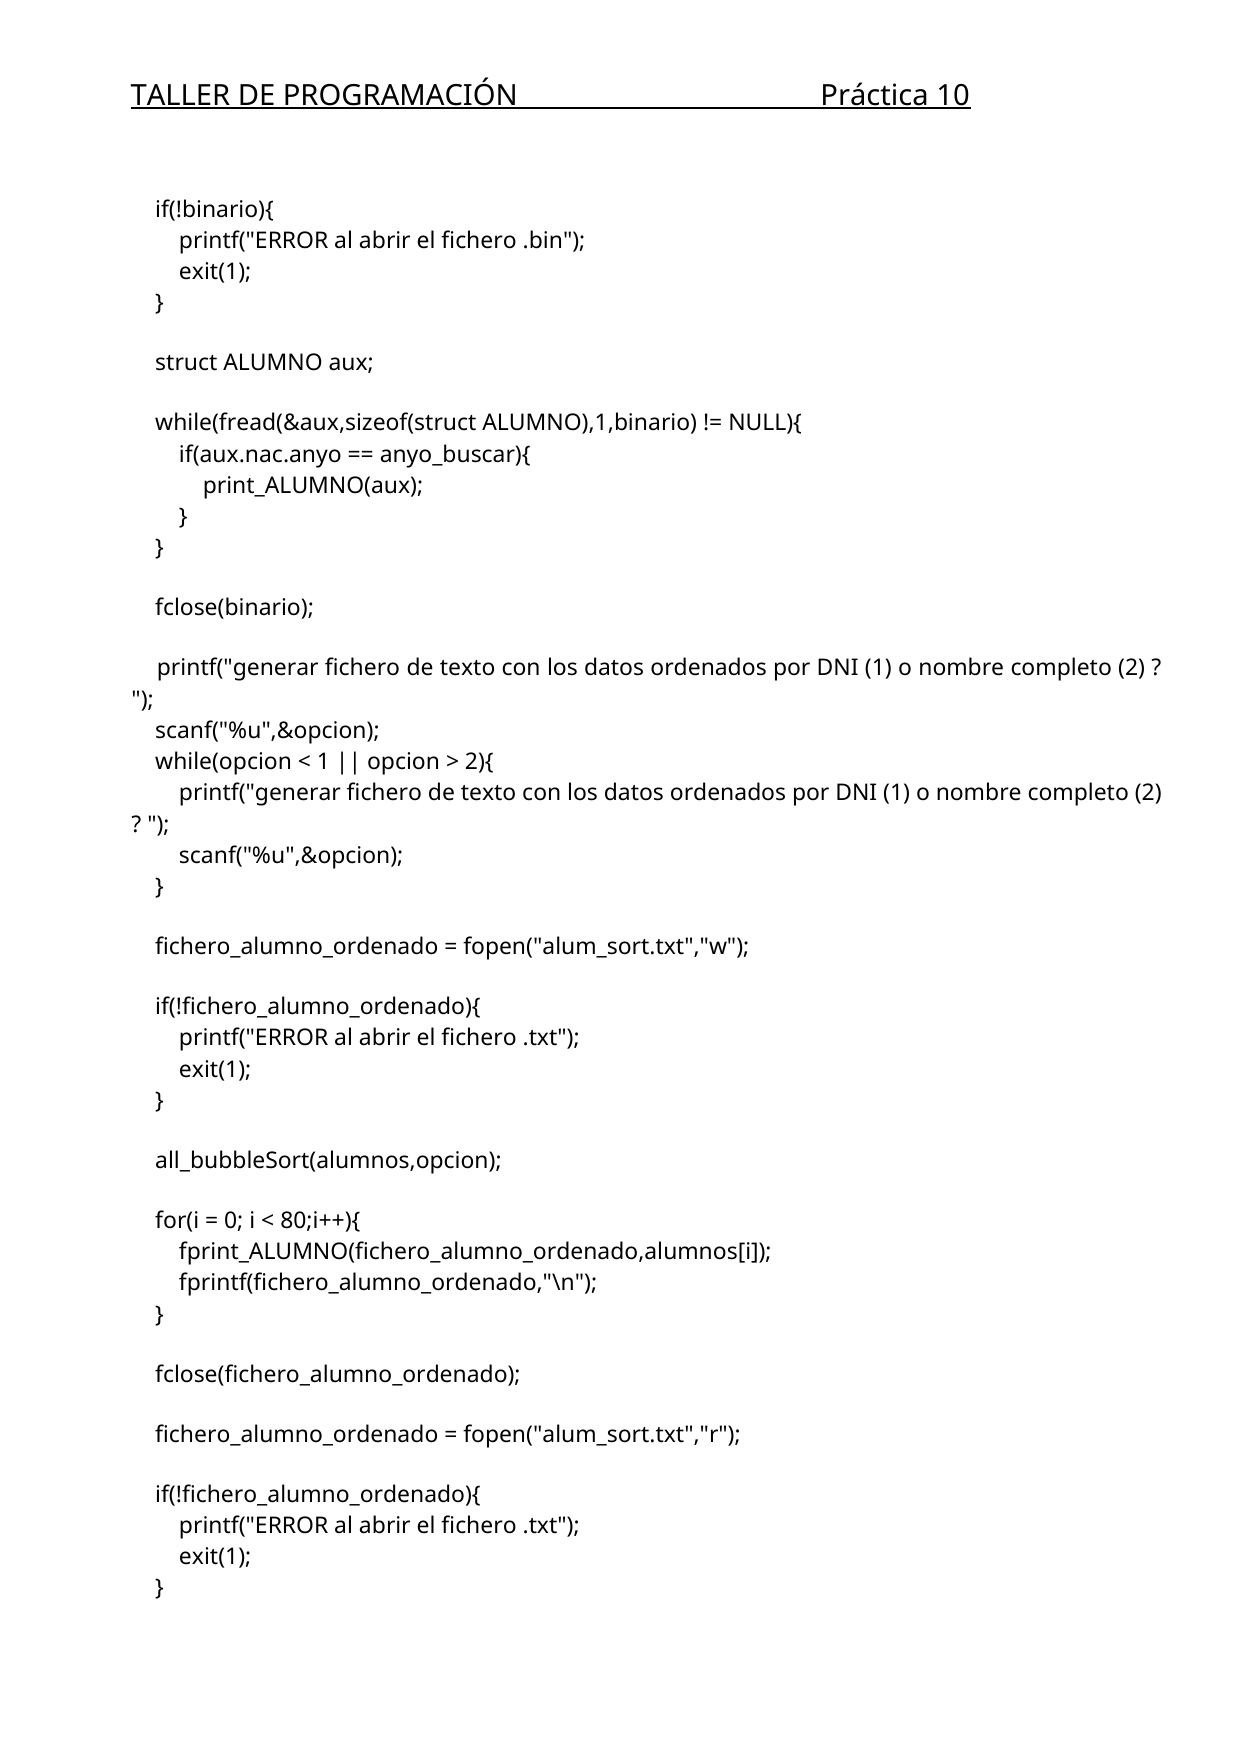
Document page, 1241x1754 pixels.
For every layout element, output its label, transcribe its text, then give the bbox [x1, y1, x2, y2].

text } [131, 1297, 1162, 1329]
text scanf("%u",&opcion); [131, 714, 1162, 745]
text printf("ERROR al abrir el fichero .bin"); [131, 224, 1162, 255]
text fichero_alumno_ordenado = fopen("alum_sort.txt","w"); [131, 930, 1162, 961]
text fprint_ALUMNO(fichero_alumno_ordenado,alumnos[i]); [131, 1235, 1162, 1266]
text exit(1); [131, 1540, 1162, 1571]
text all_bubbleSort(alumnos,opcion); [131, 1144, 1162, 1175]
text } [131, 870, 1162, 901]
text while(fread(&aux,sizeof(struct ALUMNO),1,binario) != NULL){ [131, 406, 1162, 437]
text while(opcion < 1 || opcion > 2){ [131, 745, 1162, 776]
text printf("generar fichero de texto con los datos ordenados por DNI (1) o nombre completo (2) ? "); [131, 651, 1162, 714]
text fclose(binario); [131, 591, 1162, 622]
text scanf("%u",&opcion); [131, 839, 1162, 870]
text fichero_alumno_ordenado = fopen("alum_sort.txt","r"); [131, 1417, 1162, 1449]
text exit(1); [131, 1052, 1162, 1084]
text } [131, 531, 1162, 562]
text if(!binario){ [131, 192, 1162, 224]
text fprintf(fichero_alumno_ordenado,"\n"); [131, 1266, 1162, 1297]
text fclose(fichero_alumno_ordenado); [131, 1357, 1162, 1389]
text printf("ERROR al abrir el fichero .txt"); [131, 1021, 1162, 1052]
text if(!fichero_alumno_ordenado){ [131, 990, 1162, 1021]
text print_ALUMNO(aux); [131, 469, 1162, 500]
text if(aux.nac.anyo == anyo_buscar){ [131, 437, 1162, 469]
text printf("generar fichero de texto con los datos ordenados por DNI (1) o nombre completo (2) ? "); [131, 776, 1162, 839]
text exit(1); [131, 255, 1162, 286]
text } [131, 286, 1162, 317]
text } [131, 500, 1162, 531]
text for(i = 0; i < 80;i++){ [131, 1204, 1162, 1235]
text printf("ERROR al abrir el fichero .txt"); [131, 1509, 1162, 1540]
text } [131, 1571, 1162, 1602]
text } [131, 1084, 1162, 1115]
text if(!fichero_alumno_ordenado){ [131, 1477, 1162, 1509]
text struct ALUMNO aux; [131, 346, 1162, 377]
